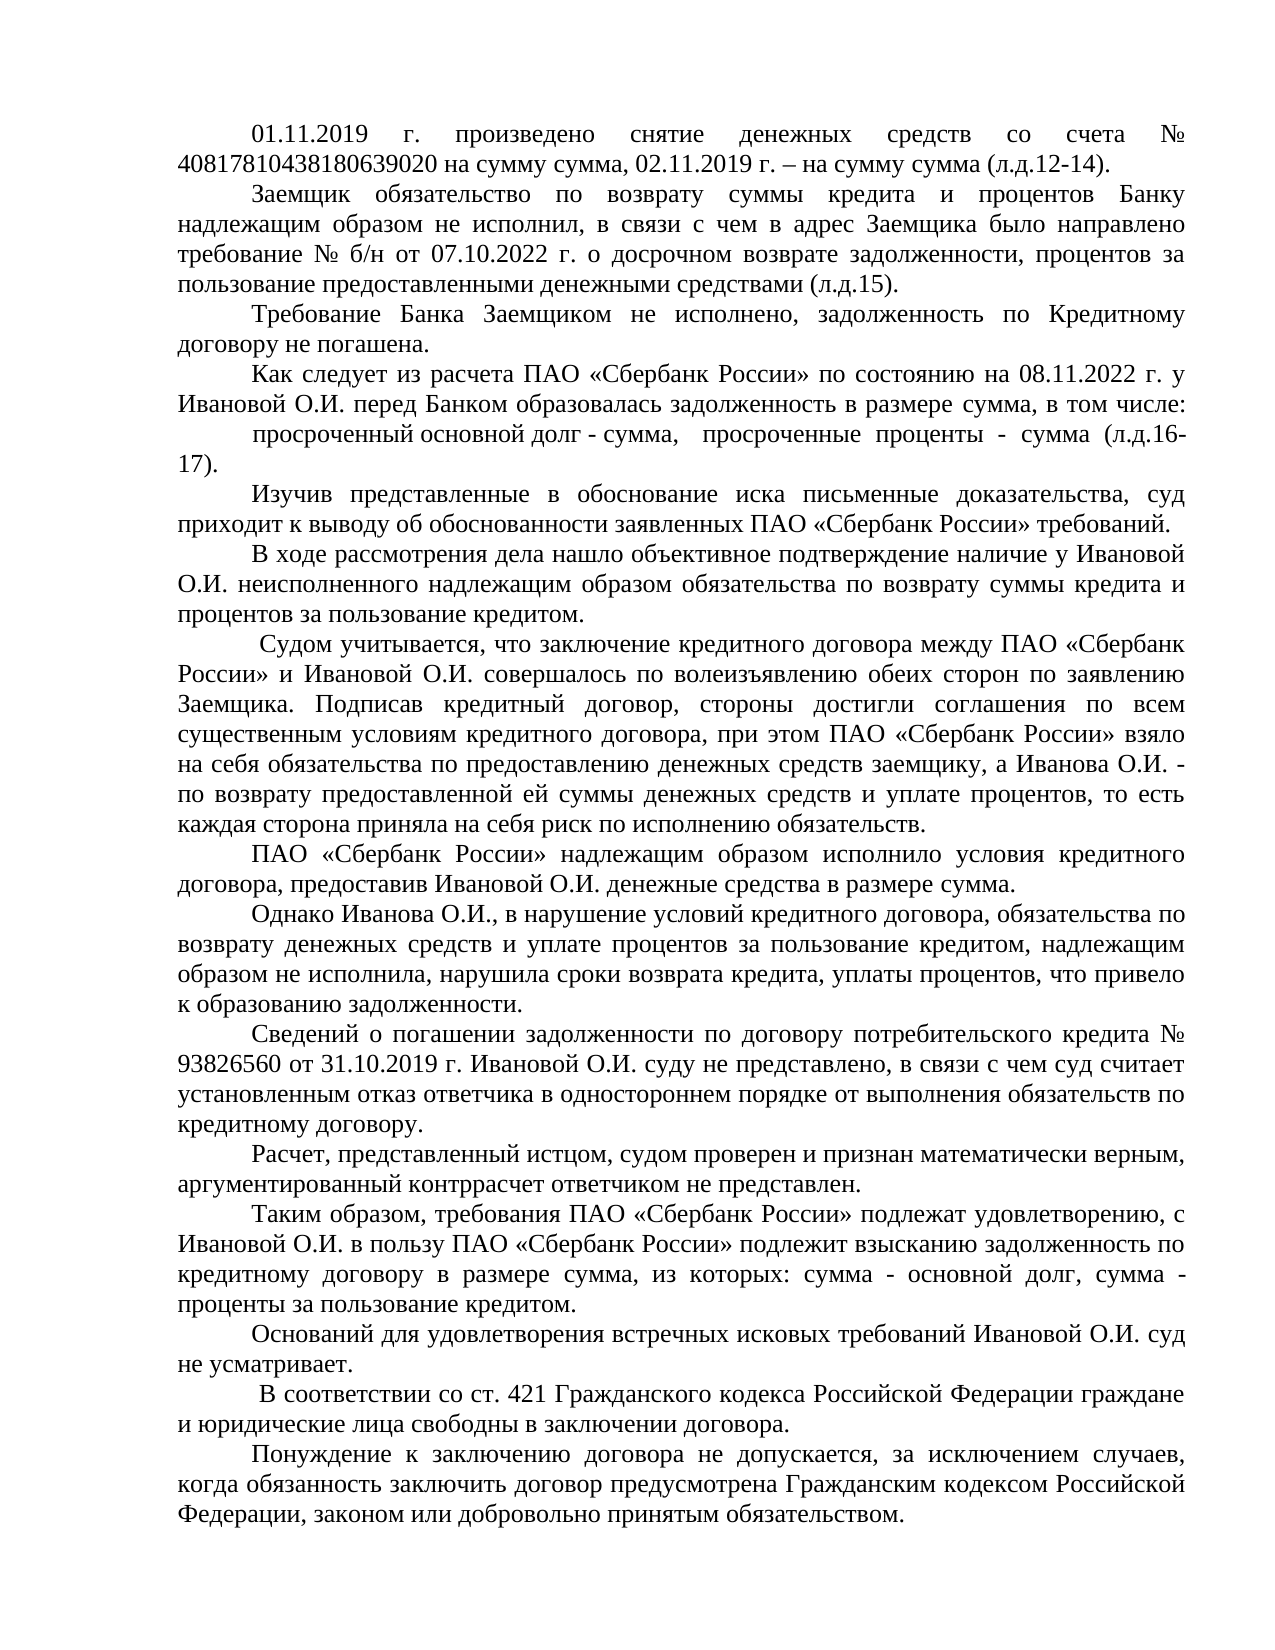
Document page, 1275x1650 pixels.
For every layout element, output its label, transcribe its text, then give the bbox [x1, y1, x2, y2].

text Понуждение к заключению договора не допускается, за исключением случаев, когда обязанность заключить договор предусмотрена Гражданским кодексом Российской Федерации, законом или добровольно принятым обязательством. [177, 1438, 1186, 1528]
text Изучив представленные в обоснование иска письменные доказательства, суд приходит к выводу об обоснованности заявленных ПАО «Сбербанк России» требований. [177, 478, 1186, 538]
text Оснований для удовлетворения встречных исковых требований Ивановой О.И. суд не усматривает. [177, 1318, 1186, 1378]
text Однако Иванова О.И., в нарушение условий кредитного договора, обязательства по возврату денежных средств и уплате процентов за пользование кредитом, надлежащим образом не исполнила, нарушила сроки возврата кредита, уплаты процентов, что привело к образованию задолженности. [177, 898, 1186, 1018]
text Судом учитывается, что заключение кредитного договора между ПАО «Сбербанк России» и Ивановой О.И. совершалось по волеизъявлению обеих сторон по заявлению Заемщика. Подписав кредитный договор, стороны достигли соглашения по всем существенным условиям кредитного договора, при этом ПАО «Сбербанк России» взяло на себя обязательства по предоставлению денежных средств заемщику, а Иванова О.И. - по возврату предоставленной ей суммы денежных средств и уплате процентов, то есть каждая сторона приняла на себя риск по исполнению обязательств. [177, 628, 1186, 838]
text Расчет, представленный истцом, судом проверен и признан математически верным, аргументированный контррасчет ответчиком не представлен. [177, 1138, 1186, 1198]
text Сведений о погашении задолженности по договору потребительского кредита № 93826560 от 31.10.2019 г. Ивановой О.И. суду не представлено, в связи с чем суд считает установленным отказ ответчика в одностороннем порядке от выполнения обязательств по кредитному договору. [177, 1018, 1186, 1138]
text Заемщик обязательство по возврату суммы кредита и процентов Банку надлежащим образом не исполнил, в связи с чем в адрес Заемщика было направлено требование № б/н от 07.10.2022 г. о досрочном возврате задолженности, процентов за пользование предоставленными денежными средствами (л.д.15). [177, 178, 1186, 298]
text В соответствии со ст. 421 Гражданского кодекса Российской Федерации граждане и юридические лица свободны в заключении договора. [177, 1378, 1186, 1438]
text 01.11.2019 г. произведено снятие денежных средств со счета № 40817810438180639020 на сумму сумма, 02.11.2019 г. – на сумму сумма (л.д.12-14). [177, 118, 1186, 178]
text В ходе рассмотрения дела нашло объективное подтверждение наличие у Ивановой О.И. неисполненного надлежащим образом обязательства по возврату суммы кредита и процентов за пользование кредитом. [177, 538, 1186, 628]
text Требование Банка Заемщиком не исполнено, задолженность по Кредитному договору не погашена. [177, 298, 1186, 358]
text ПАО «Сбербанк России» надлежащим образом исполнило условия кредитного договора, предоставив Ивановой О.И. денежные средства в размере сумма. [177, 838, 1186, 898]
text Как следует из расчета ПАО «Сбербанк России» по состоянию на 08.11.2022 г. у Ивановой О.И. перед Банком образовалась задолженность в размере сумма, в том числе: просроченный основной долг - сумма, просроченные проценты - сумма (л.д.16-17). [177, 358, 1186, 478]
text Таким образом, требования ПАО «Сбербанк России» подлежат удовлетворению, с Ивановой О.И. в пользу ПАО «Сбербанк России» подлежит взысканию задолженность по кредитному договору в размере сумма, из которых: сумма - основной долг, сумма - проценты за пользование кредитом. [177, 1198, 1186, 1318]
